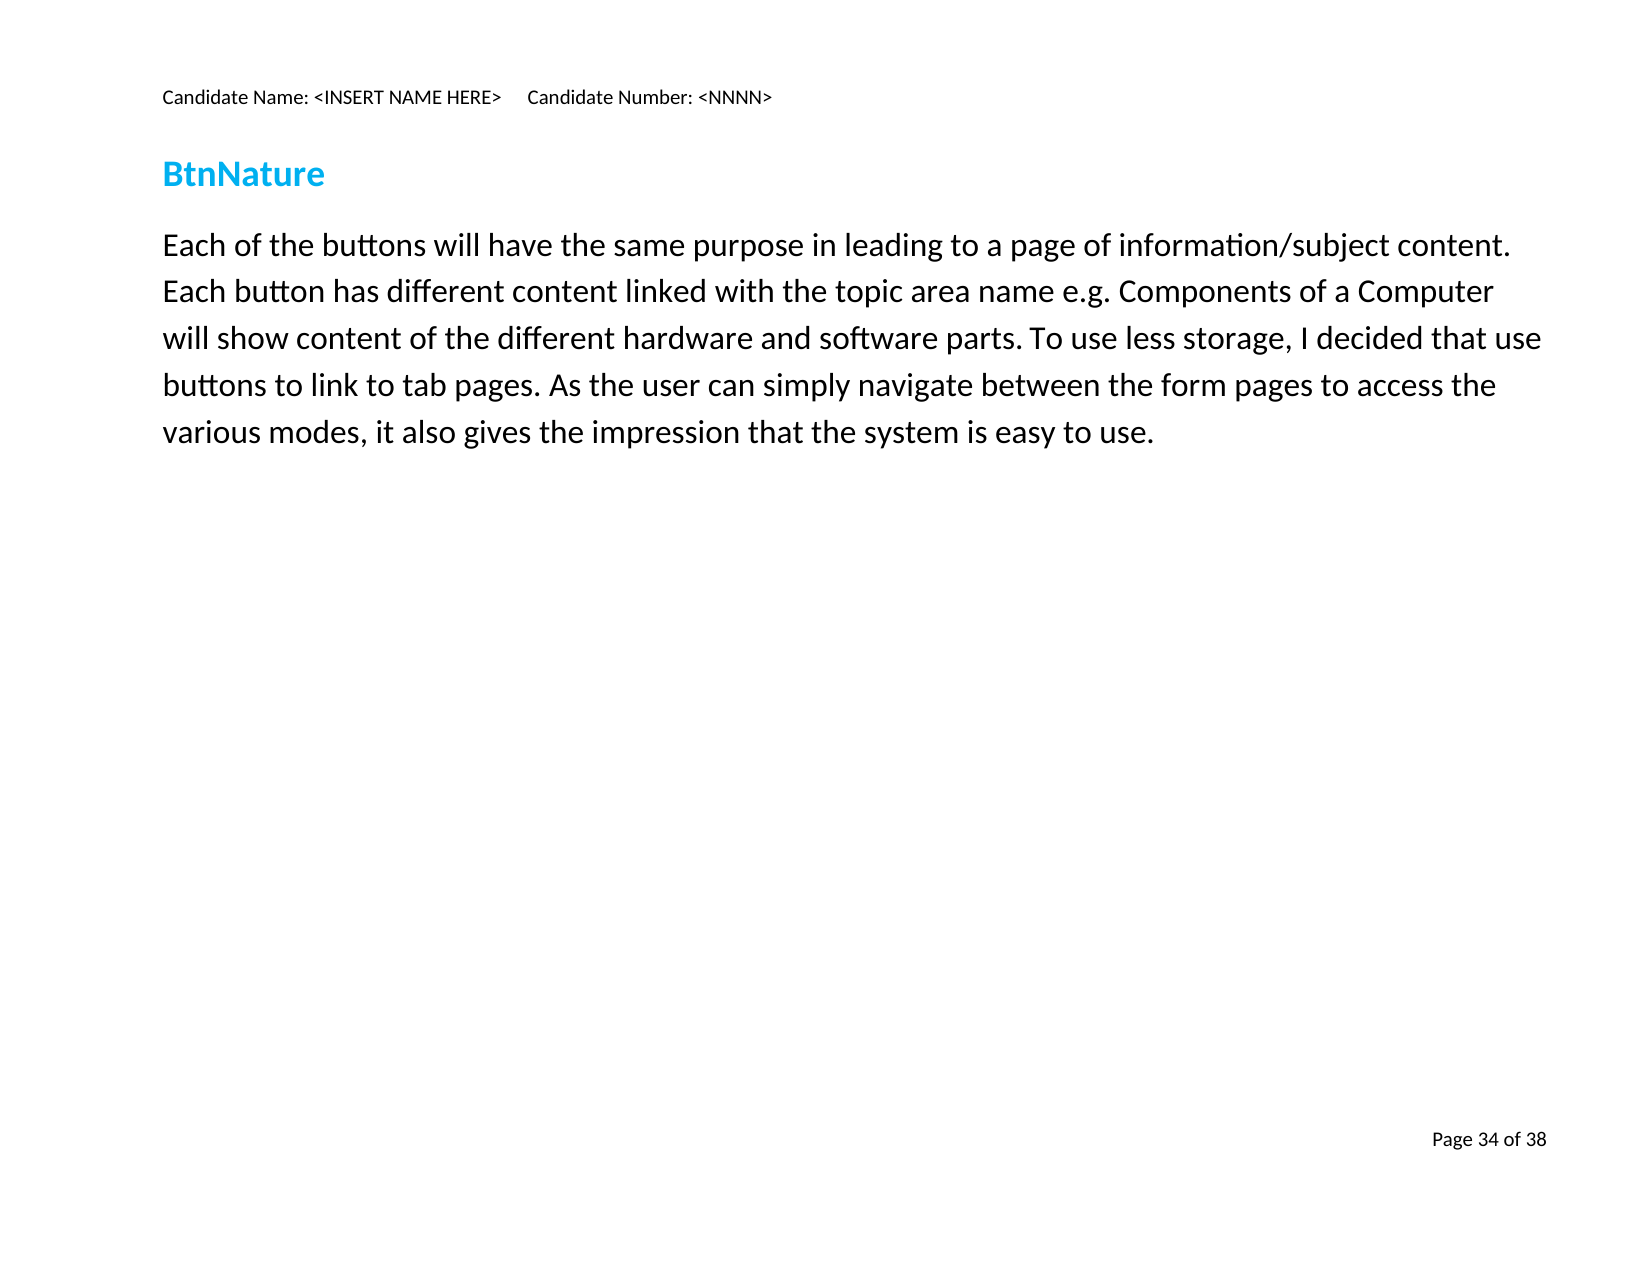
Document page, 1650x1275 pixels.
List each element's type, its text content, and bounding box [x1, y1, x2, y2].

text BtnNature [162, 150, 1547, 196]
text Each of the buttons will have the same purpose in leading to a page of information/subject content. Each button has different content linked with the topic area name e.g. Components of a Computer will show content of the different hardware and software parts. To use less storage, I decided that use buttons to link to tab pages. As the user can simply navigate between the form pages to access the various modes, it also gives the impression that the system is easy to use. [162, 223, 1547, 451]
